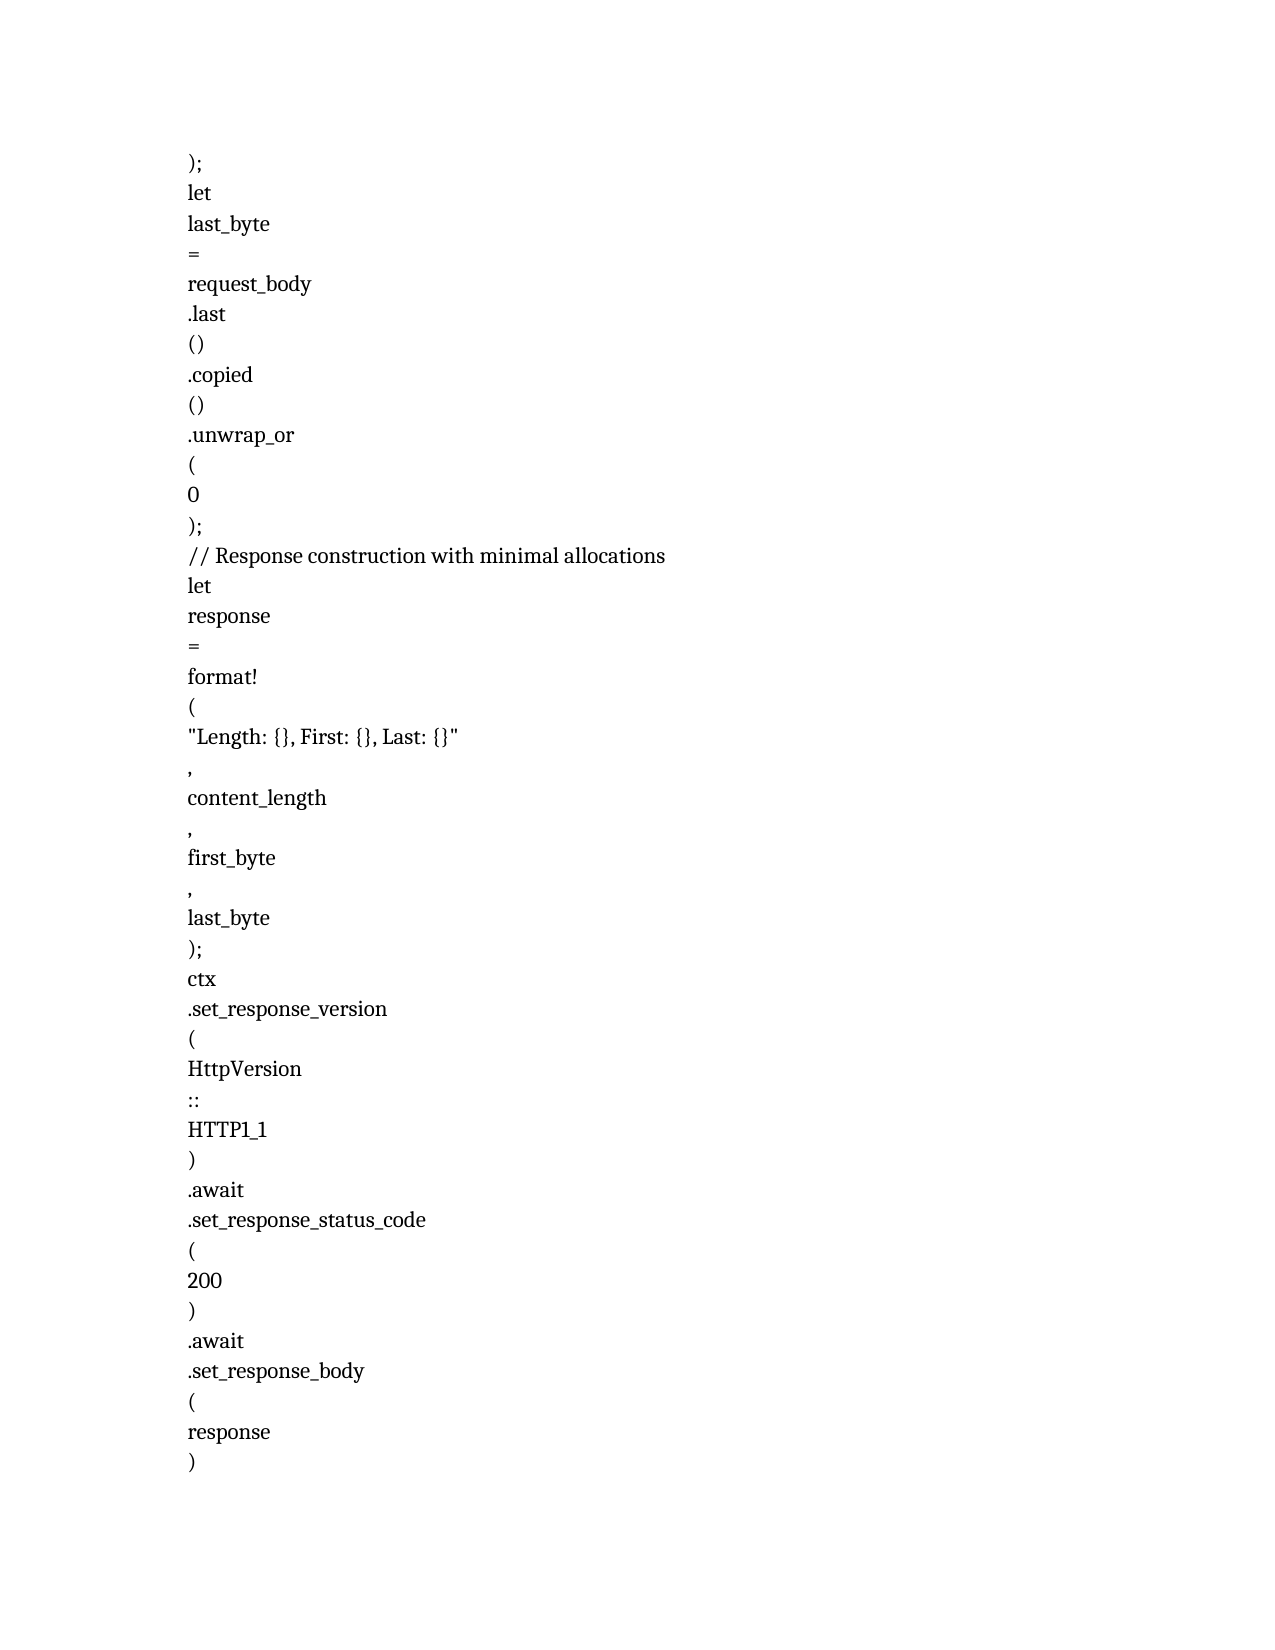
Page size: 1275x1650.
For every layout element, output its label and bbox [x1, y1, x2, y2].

text [187, 150, 1087, 1475]
